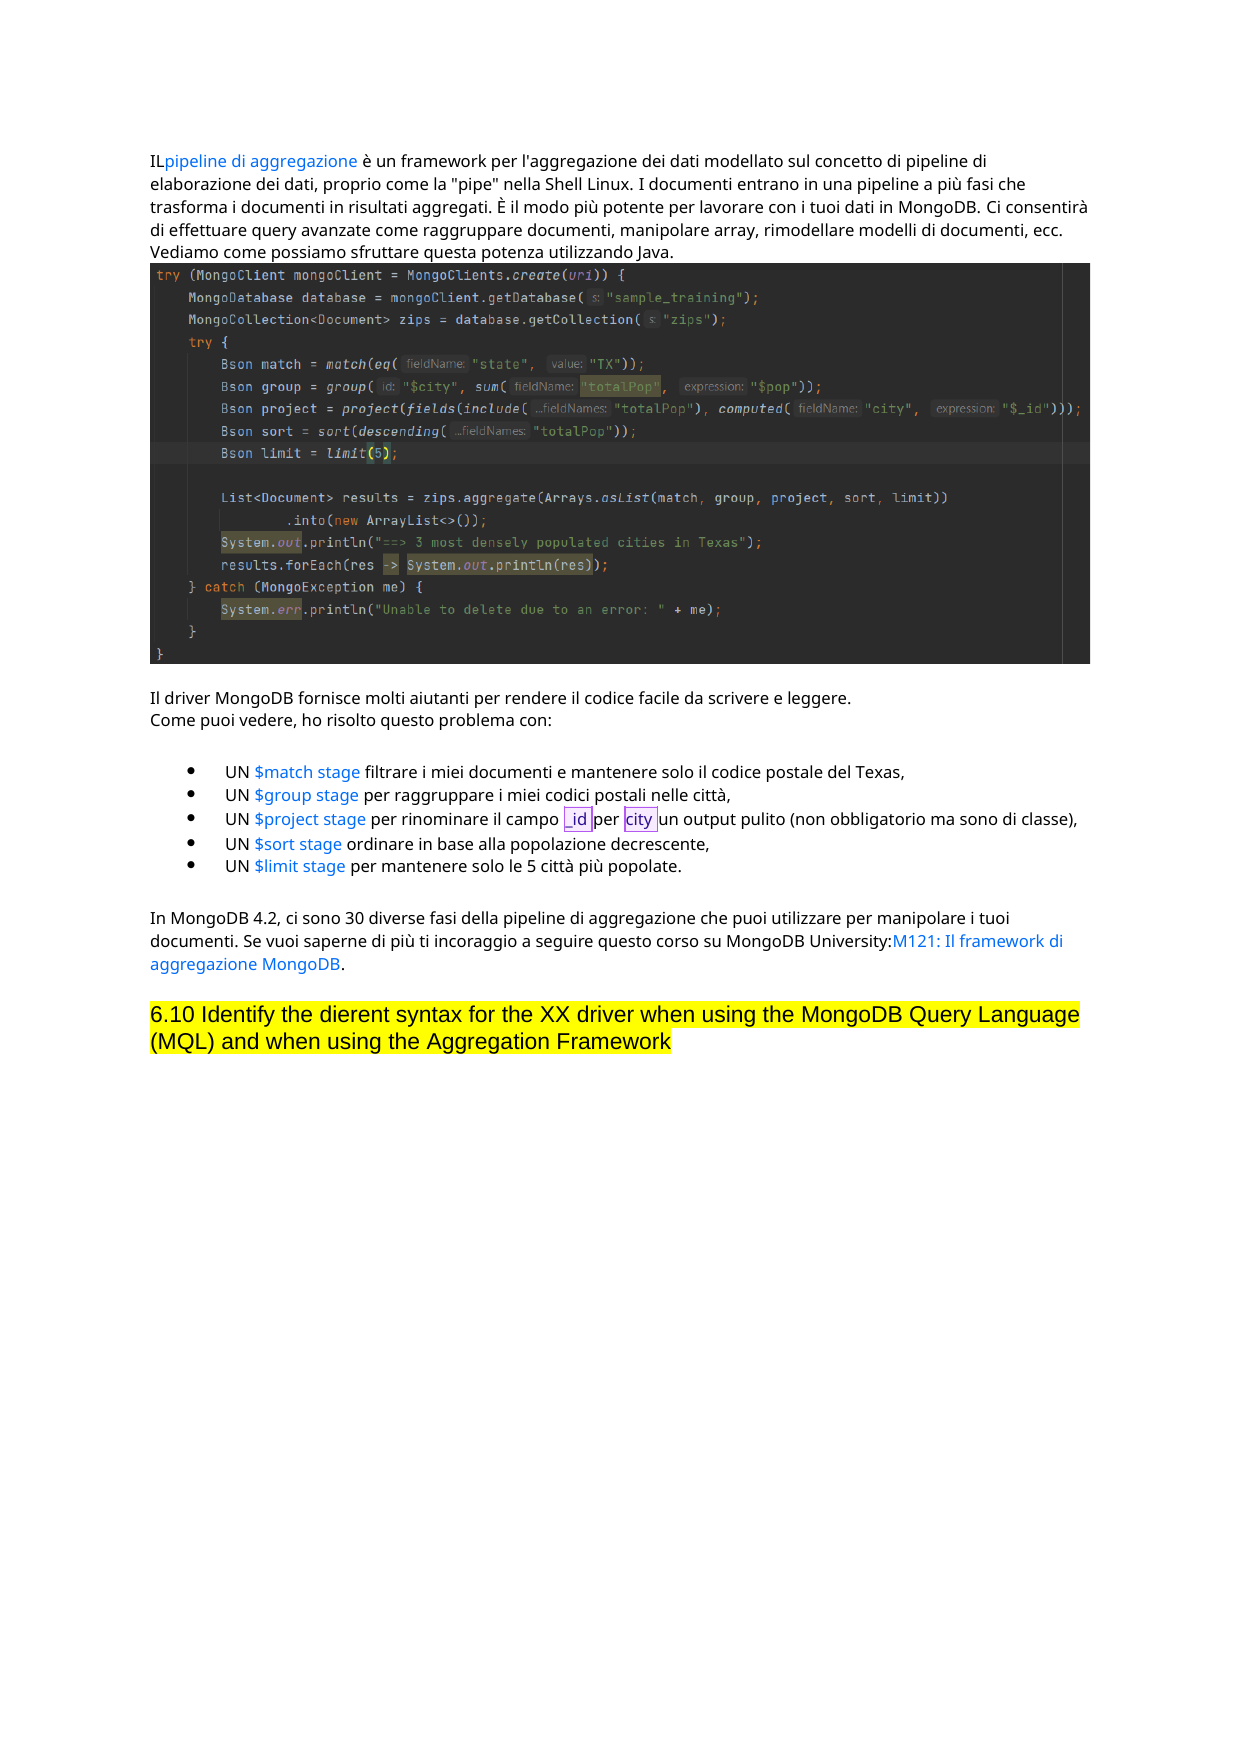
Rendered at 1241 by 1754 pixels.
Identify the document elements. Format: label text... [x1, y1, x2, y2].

picture [150, 263, 1091, 664]
list UN $project stage per rinominare il campo _id per city un output pulito (non obbligatorio ma sono di classe), [187, 806, 564, 832]
list UN $sort stage ordinare in base alla popolazione decrescente, [187, 832, 1090, 855]
list UN $group stage per raggruppare i miei codici postali nelle città, [187, 784, 1090, 806]
list UN $limit stage per mantenere solo le 5 città più popolate. [187, 855, 1090, 878]
text ILpipeline di aggregazione è un framework per l'aggregazione dei dati modellato sul concetto di pipeline di elaborazione dei dati, proprio come la "pipe" nella Shell Linux. I documenti entrano in una pipeline a più fasi che trasforma i documenti in risultati aggregati. È il modo più potente per lavorare con i tuoi dati in MongoDB. Ci consentirà di effettuare query avanzate come raggruppare documenti, manipolare array, rimodellare modelli di documenti, ecc. [150, 150, 1090, 241]
text Come puoi vedere, ho risolto questo problema con: [150, 709, 1090, 732]
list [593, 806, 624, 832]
text In MongoDB 4.2, ci sono 30 diverse fasi della pipeline di aggregazione che puoi utilizzare per manipolare i tuoi documenti. Se vuoi saperne di più ti incoraggio a seguire questo corso su MongoDB University:M121: Il framework di aggregazione MongoDB. [150, 907, 1090, 975]
list UN $match stage filtrare i miei documenti e mantenere solo il codice postale del Texas, [187, 761, 1090, 784]
text Vediamo come possiamo sfruttare questa potenza utilizzando Java. [150, 241, 1090, 263]
list UN $project stage per rinominare il campo _id per city un output pulito (non obbligatorio ma sono di classe), [658, 806, 1090, 832]
text 6.10 Identify the dierent syntax for the XX driver when using the MongoDB Query Language (MQL) and when using the Aggregation Framework [671, 1001, 1090, 1054]
text Il driver MongoDB fornisce molti aiutanti per rendere il codice facile da scrivere e leggere. [150, 686, 1090, 709]
